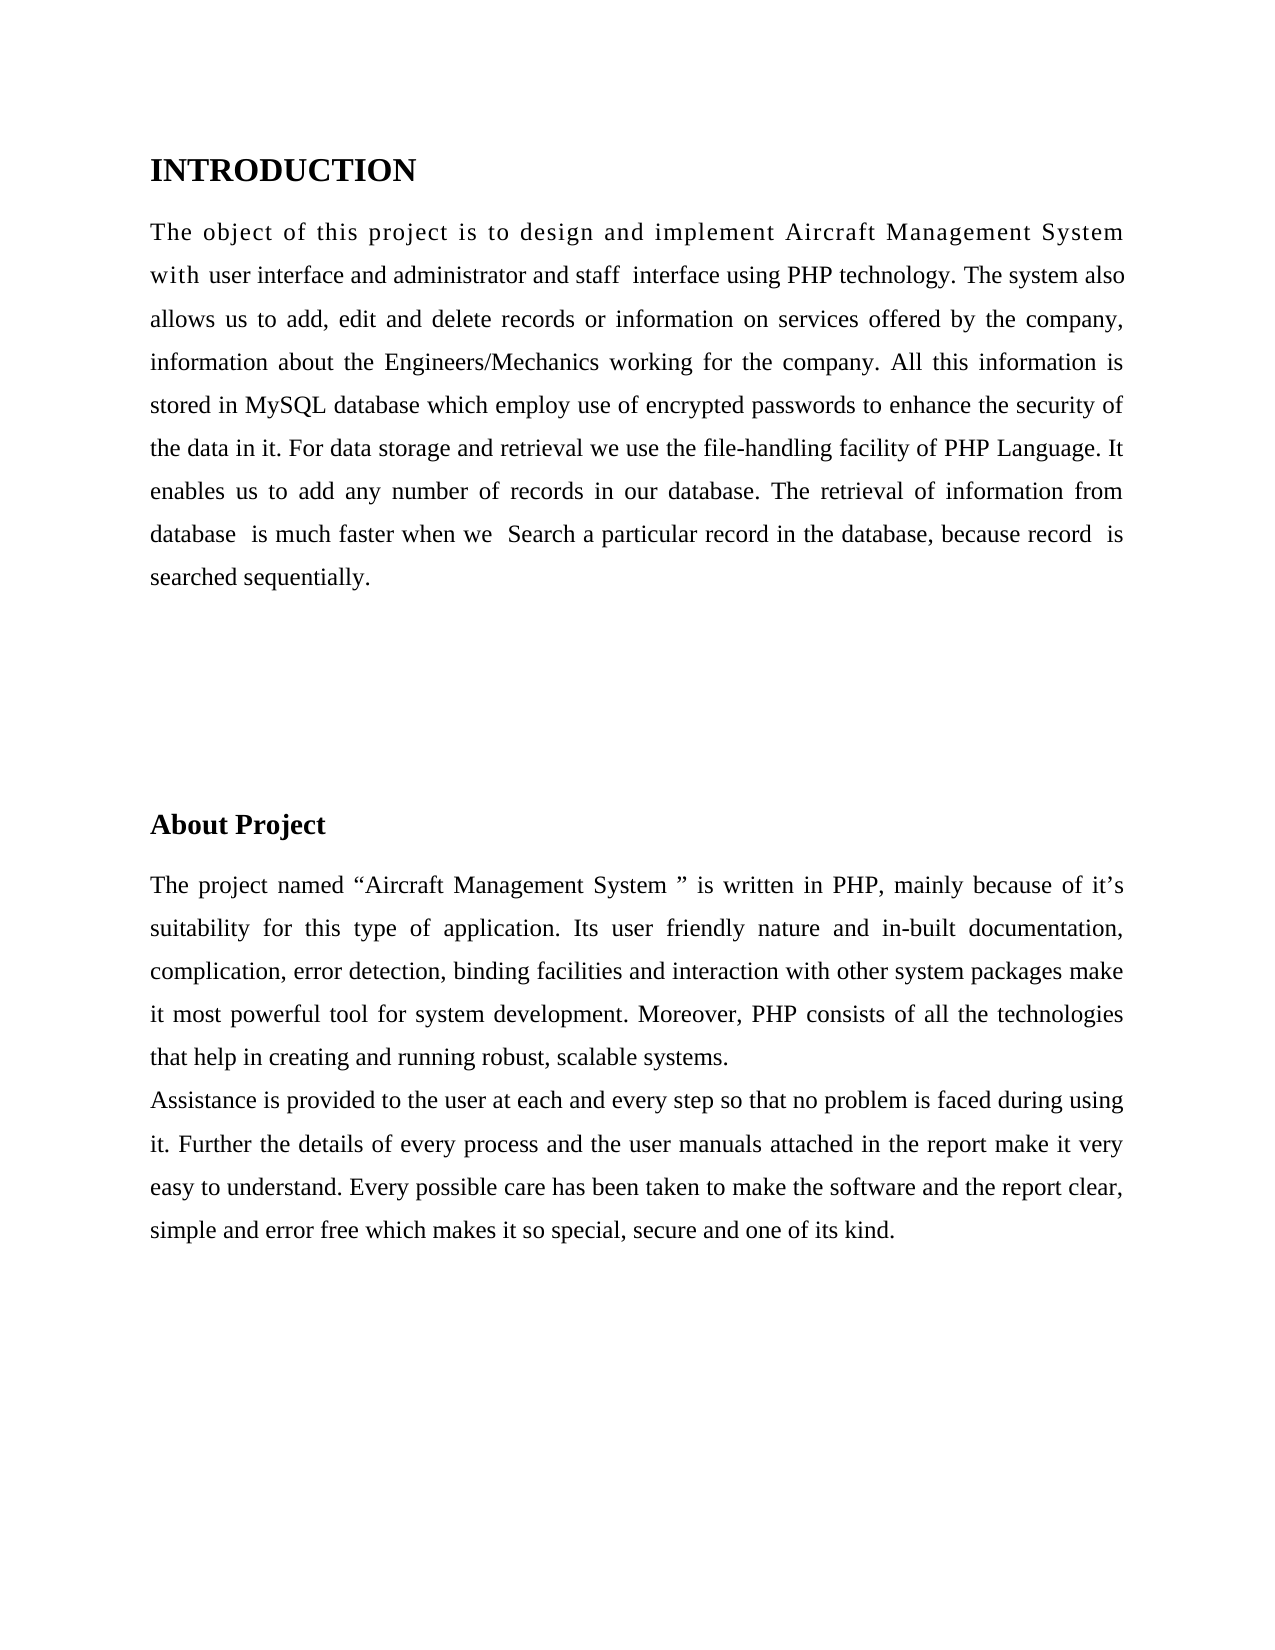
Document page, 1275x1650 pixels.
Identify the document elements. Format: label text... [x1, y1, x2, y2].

subtitle INTRODUCTION [150, 150, 1125, 188]
text Assistance is provided to the user at each and every step so that no problem is faced during using it. Further the details of every process and the user manuals attached in the report make it very easy to understand. Every possible care has been taken to make the software and the report clear, simple and error free which makes it so special, secure and one of its kind. [150, 1086, 1125, 1244]
text The project named “Aircraft Management System ” is written in PHP, mainly because of it’s suitability for this type of application. Its user friendly nature and in-built documentation, complication, error detection, binding facilities and interaction with other system packages make it most powerful tool for system development. Moreover, PHP consists of all the technologies that help in creating and running robust, scalable systems. [150, 870, 1125, 1071]
subtitle About Project [150, 807, 1125, 841]
text The object of this project is to design and implement Aircraft Management System with user interface and administrator and staff interface using PHP technology. The system also allows us to add, edit and delete records or information on services offered by the company, information about the Engineers/Mechanics working for the company. All this information is stored in MySQL database which employ use of encrypted passwords to enhance the security of the data in it. For data storage and retrieval we use the file-handling facility of PHP Language. It enables us to add any number of records in our database. The retrieval of information from database is much faster when we Search a particular record in the database, because record is searched sequentially. [150, 246, 1125, 591]
